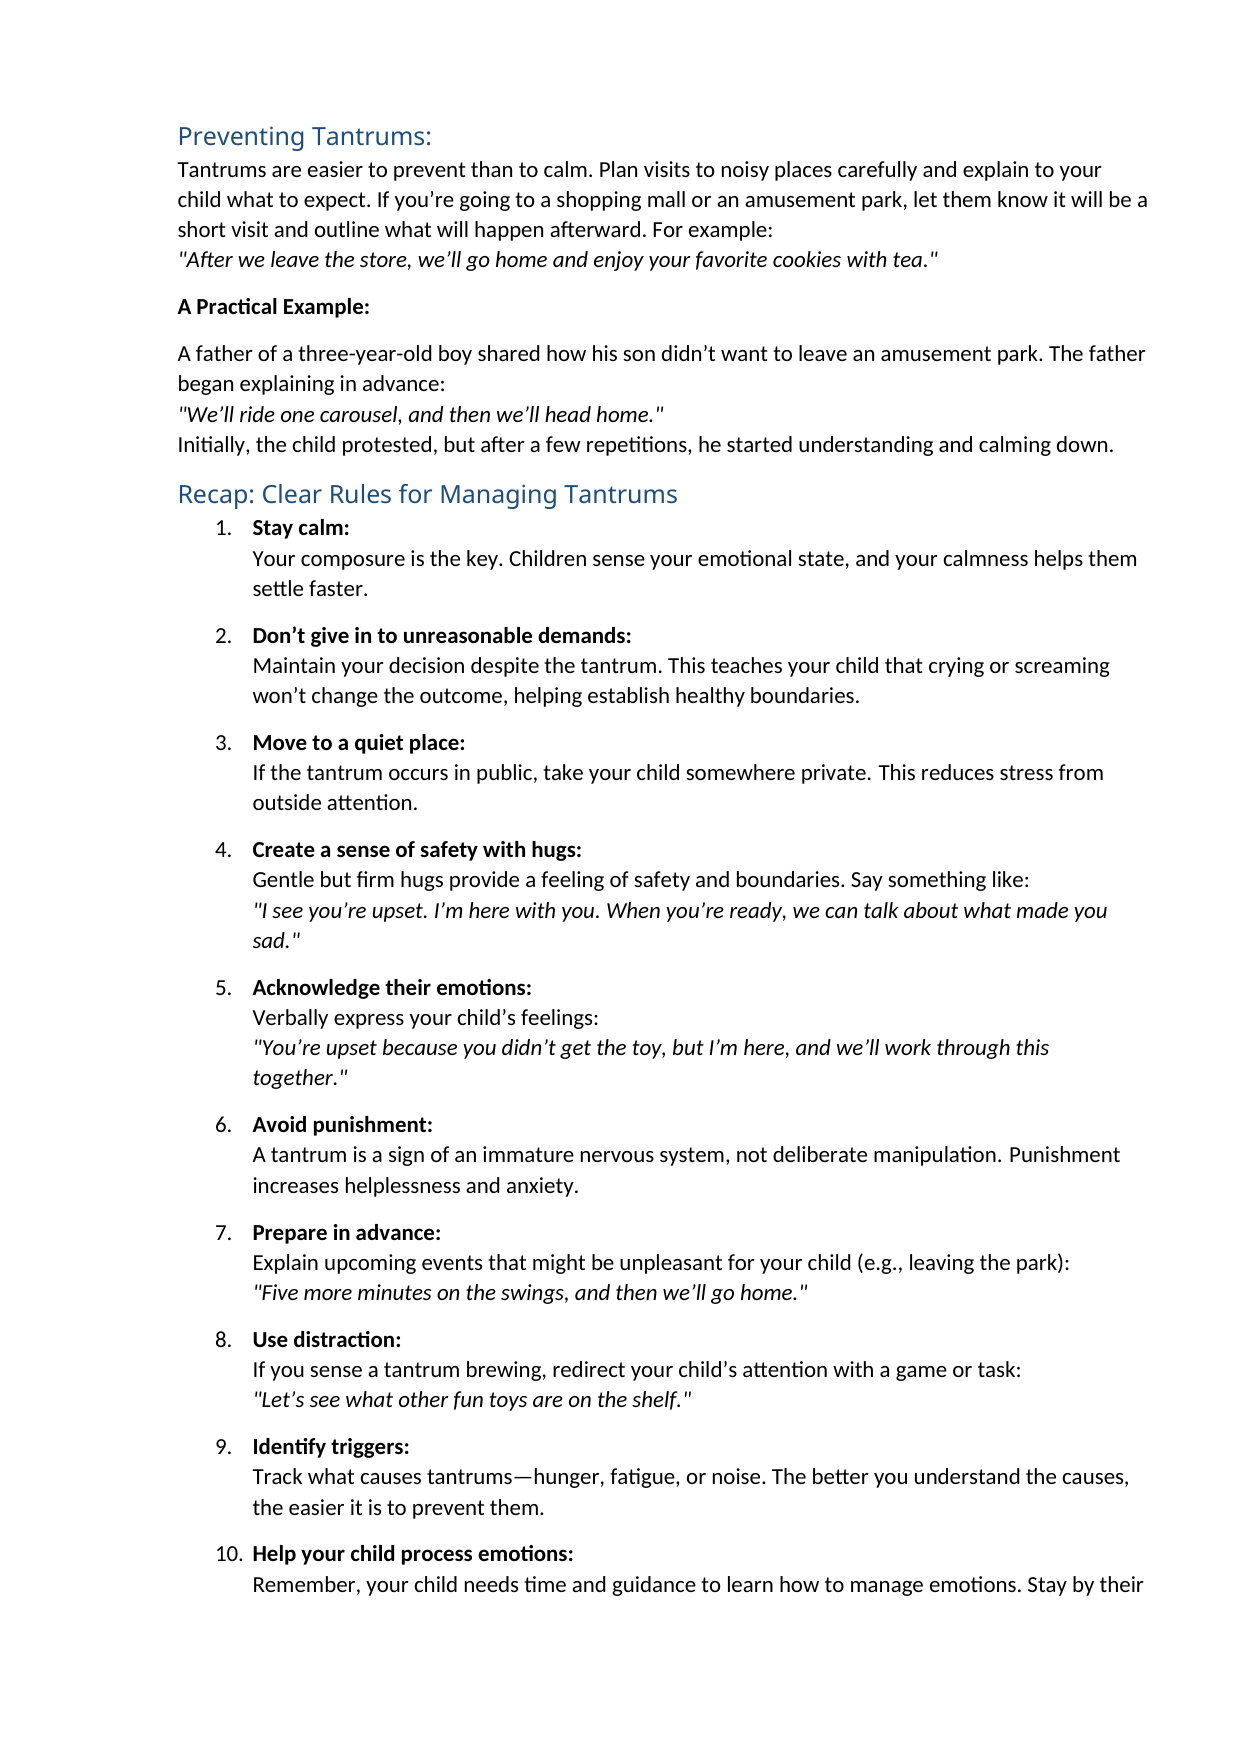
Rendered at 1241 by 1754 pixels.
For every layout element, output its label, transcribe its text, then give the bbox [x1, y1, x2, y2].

list Acknowledge their emotions: Verbally express your child’s feelings: "You’re upset because you didn’t get the toy, but I’m here, and we’ll work through this together." [215, 973, 1152, 1092]
text Tantrums are easier to prevent than to calm. Plan visits to noisy places carefully and explain to your child what to expect. If you’re going to a shopping mall or an amusement park, let them know it will be a short visit and outline what will happen afterward. For example: "After we leave the store, we’ll go home and enjoy your favorite cookies with tea." [177, 155, 1152, 273]
list Avoid punishment: A tantrum is a sign of an immature nervous system, not deliberate manipulation. Punishment increases helplessness and anxiety. [215, 1110, 1152, 1199]
subtitle Recap: Clear Rules for Managing Tantrums [177, 477, 1152, 511]
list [215, 1539, 1152, 1598]
list Don’t give in to unreasonable demands: Maintain your decision despite the tantrum. This teaches your child that crying or screaming won’t change the outcome, helping establish healthy boundaries. [215, 621, 1152, 709]
list Move to a quiet place: If the tantrum occurs in public, take your child somewhere private. This reduces stress from outside attention. [215, 728, 1152, 817]
list Create a sense of safety with hugs: Gentle but firm hugs provide a feeling of safety and boundaries. Say something like: "I see you’re upset. I’m here with you. When you’re ready, we can talk about what made you sad." [215, 835, 1152, 954]
text A father of a three-year-old boy shared how his son didn’t want to leave an amusement park. The father began explaining in advance: "We’ll ride one carousel, and then we’ll head home." Initially, the child protested, but after a few repetitions, he started understanding and calming down. [177, 339, 1152, 458]
list Prepare in advance: Explain upcoming events that might be unpleasant for your child (e.g., leaving the park): "Five more minutes on the swings, and then we’ll go home." [215, 1218, 1152, 1306]
list Identify triggers: Track what causes tantrums—hunger, fatigue, or noise. The better you understand the causes, the easier it is to prevent them. [215, 1432, 1152, 1521]
list Use distraction: If you sense a tantrum brewing, redirect your child’s attention with a game or task: "Let’s see what other fun toys are on the shelf." [215, 1325, 1152, 1413]
text A Practical Example: [177, 292, 1152, 320]
list Stay calm: Your composure is the key. Children sense your emotional state, and your calmness helps them settle faster. [215, 513, 1152, 602]
subtitle Preventing Tantrums: [177, 118, 1152, 152]
